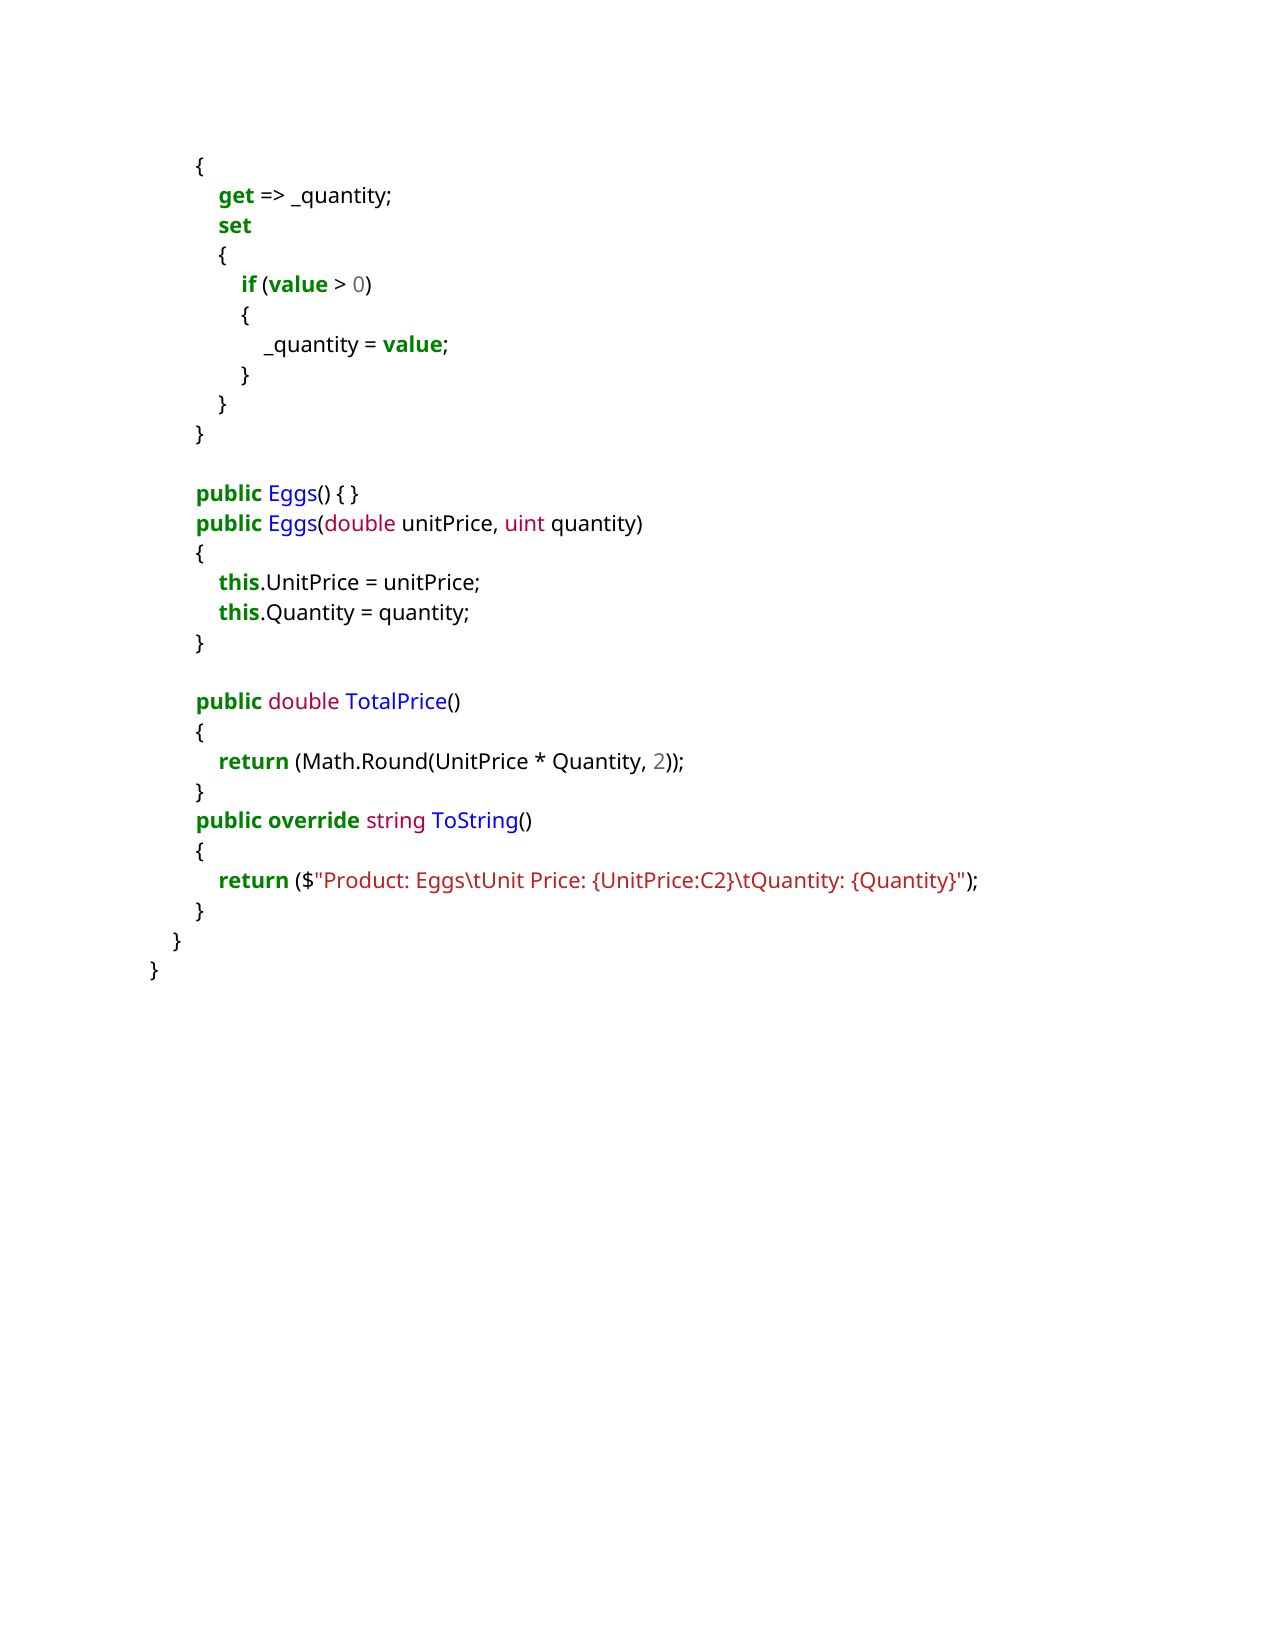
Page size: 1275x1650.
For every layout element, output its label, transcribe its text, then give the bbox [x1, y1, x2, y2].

text _quantity = value; [150, 329, 1125, 358]
text public override string ToString() [150, 805, 1125, 835]
text public Eggs() { } [150, 478, 1125, 507]
text { [150, 239, 1125, 269]
text public double TotalPrice() [150, 686, 1125, 716]
text } [150, 776, 1125, 805]
text { [150, 835, 1125, 865]
text if (value > 0) [150, 269, 1125, 299]
text get => _quantity; [150, 180, 1125, 209]
text } [150, 388, 1125, 418]
text public Eggs(double unitPrice, uint quantity) [150, 507, 1125, 537]
text } [150, 954, 1125, 984]
text return ($"Product: Eggs\tUnit Price: {UnitPrice:C2}\tQuantity: {Quantity}"); [150, 865, 1125, 895]
text { [150, 299, 1125, 329]
text this.Quantity = quantity; [150, 597, 1125, 627]
text } [150, 627, 1125, 656]
text } [150, 358, 1125, 388]
text this.UnitPrice = unitPrice; [150, 567, 1125, 597]
text { [150, 537, 1125, 567]
text { [150, 150, 1125, 180]
text return (Math.Round(UnitPrice * Quantity, 2)); [150, 746, 1125, 776]
text } [150, 418, 1125, 448]
text set [150, 209, 1125, 239]
text } [150, 895, 1125, 924]
text } [150, 924, 1125, 954]
text { [150, 716, 1125, 746]
